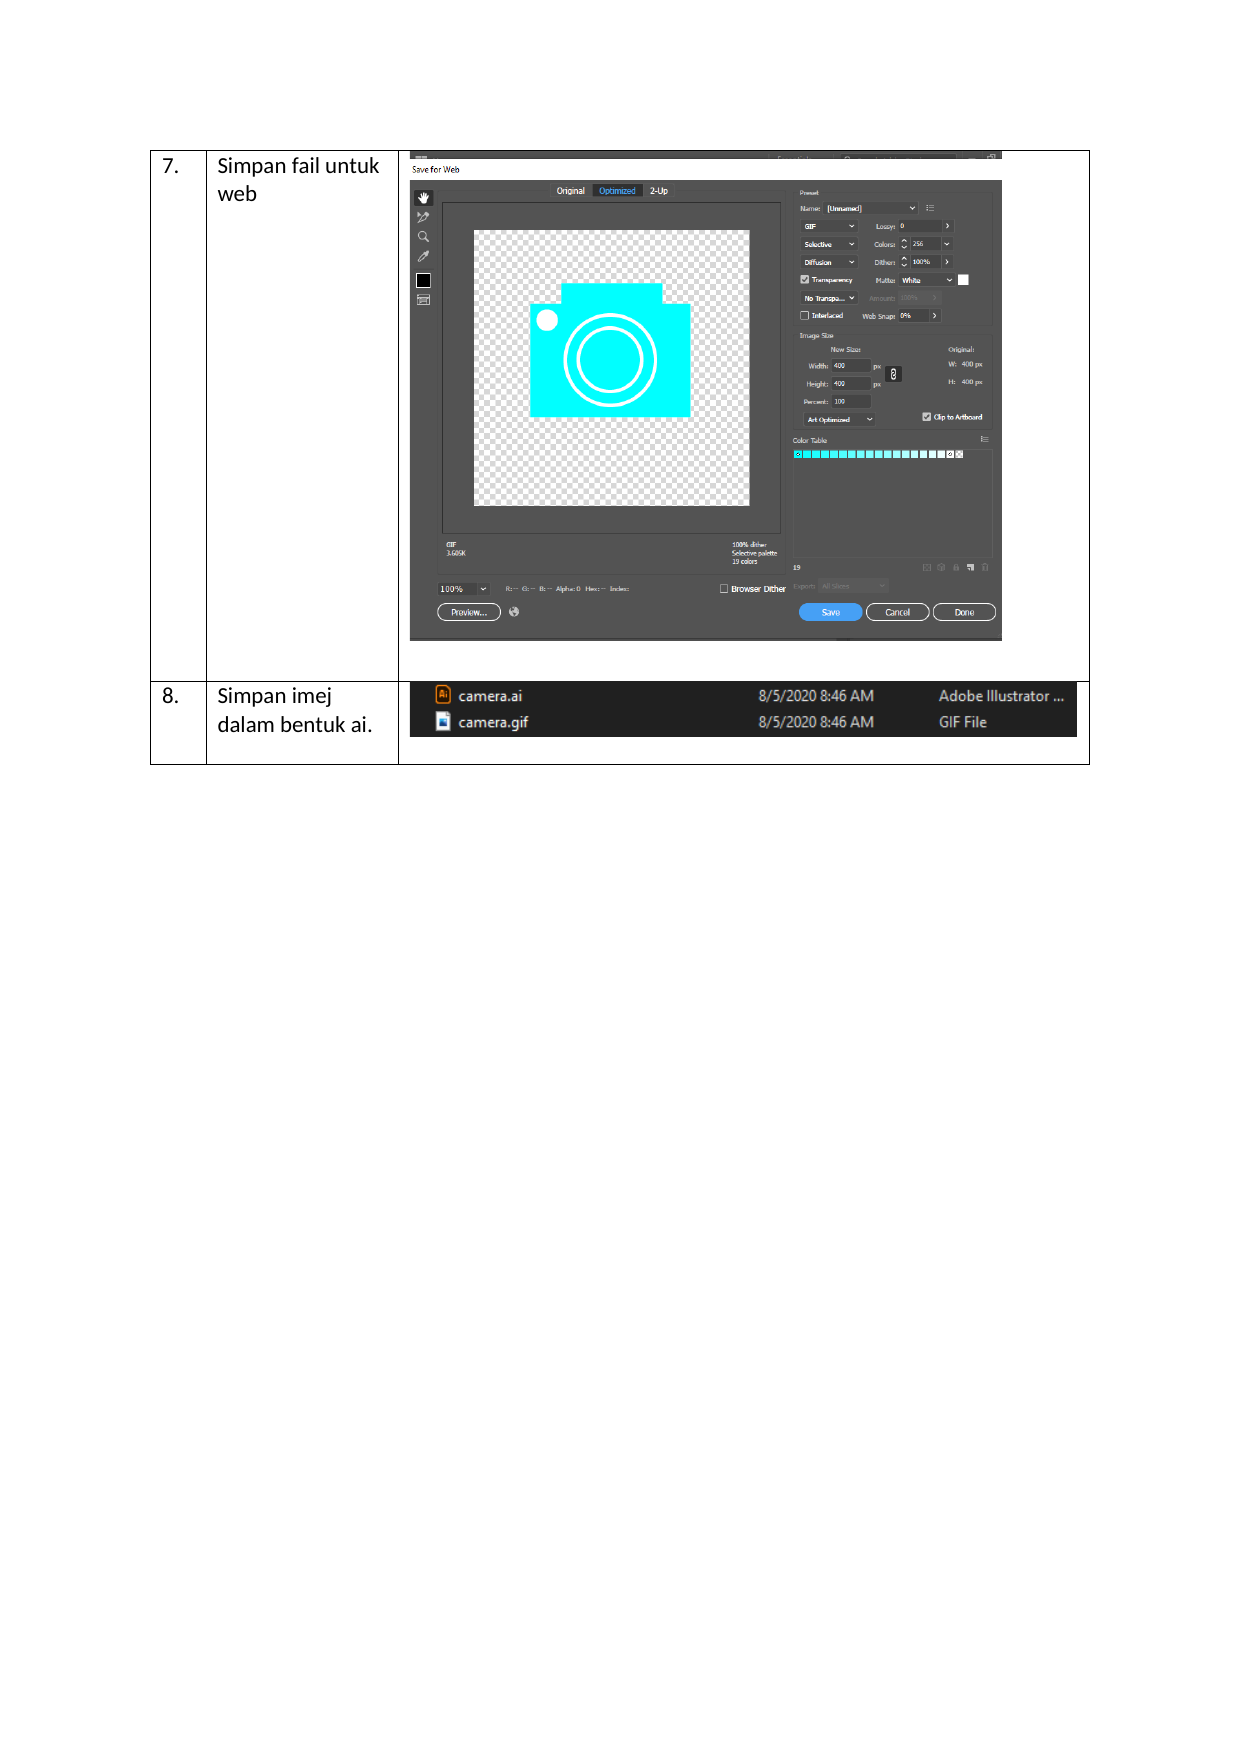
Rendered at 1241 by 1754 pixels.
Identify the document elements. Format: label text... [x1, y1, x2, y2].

table_cell Simpan fail untuk web [207, 151, 398, 681]
table_cell [399, 682, 1089, 764]
table_cell [399, 151, 1089, 681]
table_cell 8. [151, 682, 206, 764]
table_cell Simpan imej dalam bentuk ai. [207, 682, 398, 764]
picture [409, 151, 1002, 641]
picture [409, 681, 1077, 737]
table_cell 7. [151, 151, 206, 681]
